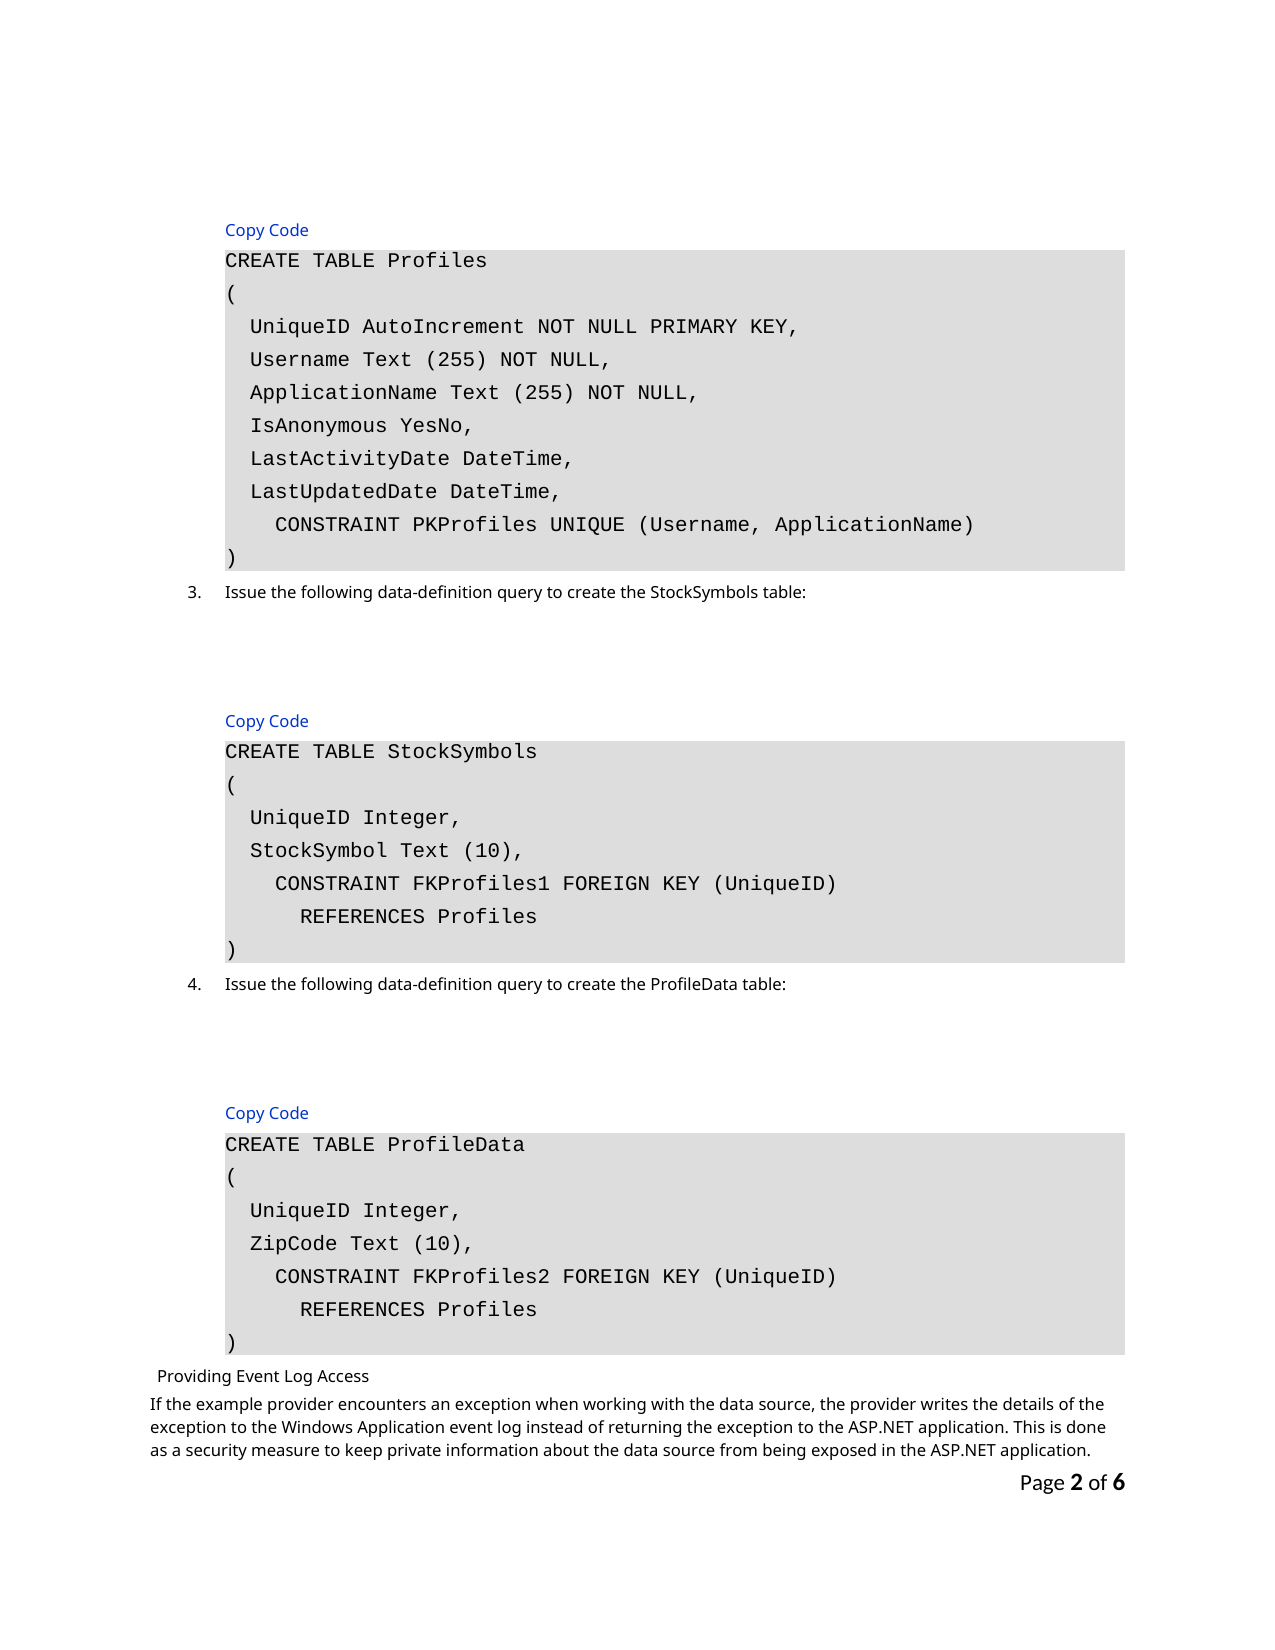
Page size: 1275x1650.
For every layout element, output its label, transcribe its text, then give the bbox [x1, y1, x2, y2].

text CONSTRAINT FKProfiles1 FOREIGN KEY (UniqueID) [225, 873, 1125, 897]
text StockSymbol Text (10), [225, 840, 1125, 864]
text IsAnonymous YesNo, [225, 415, 1125, 439]
text UniqueID AutoIncrement NOT NULL PRIMARY KEY, [225, 316, 1125, 340]
text Providing Event Log Access [150, 1365, 1125, 1393]
text ) [225, 547, 1125, 571]
text LastActivityDate DateTime, [225, 448, 1125, 472]
text ApplicationName Text (255) NOT NULL, [225, 382, 1125, 406]
text Copy Code [225, 1102, 1125, 1124]
text LastUpdatedDate DateTime, [225, 481, 1125, 505]
text UniqueID Integer, [225, 1199, 1125, 1223]
list Issue the following data-definition query to create the StockSymbols table: [187, 580, 1125, 603]
text CREATE TABLE ProfileData [225, 1133, 1125, 1157]
text CONSTRAINT PKProfiles UNIQUE (Username, ApplicationName) [225, 514, 1125, 538]
text Username Text (255) NOT NULL, [225, 349, 1125, 373]
text REFERENCES Profiles [225, 1299, 1125, 1322]
text REFERENCES Profiles [225, 906, 1125, 930]
list Issue the following data-definition query to create the ProfileData table: [187, 972, 1125, 995]
text ( [225, 283, 1125, 307]
text ( [225, 1167, 1125, 1190]
text CREATE TABLE Profiles [225, 250, 1125, 274]
text Copy Code [225, 709, 1125, 732]
text CONSTRAINT FKProfiles2 FOREIGN KEY (UniqueID) [225, 1266, 1125, 1289]
text ( [225, 774, 1125, 798]
text ZipCode Text (10), [225, 1233, 1125, 1256]
text Copy Code [225, 218, 1125, 241]
text ) [225, 939, 1125, 963]
text If the example provider encounters an exception when working with the data source, the provider writes the details of the exception to the Windows Application event log instead of returning the exception to the ASP.NET application. This is done as a security measure to keep private information about the data source from being exposed in the ASP.NET application. [150, 1393, 1125, 1461]
text CREATE TABLE StockSymbols [225, 741, 1125, 765]
text UniqueID Integer, [225, 807, 1125, 831]
text ) [225, 1332, 1125, 1355]
